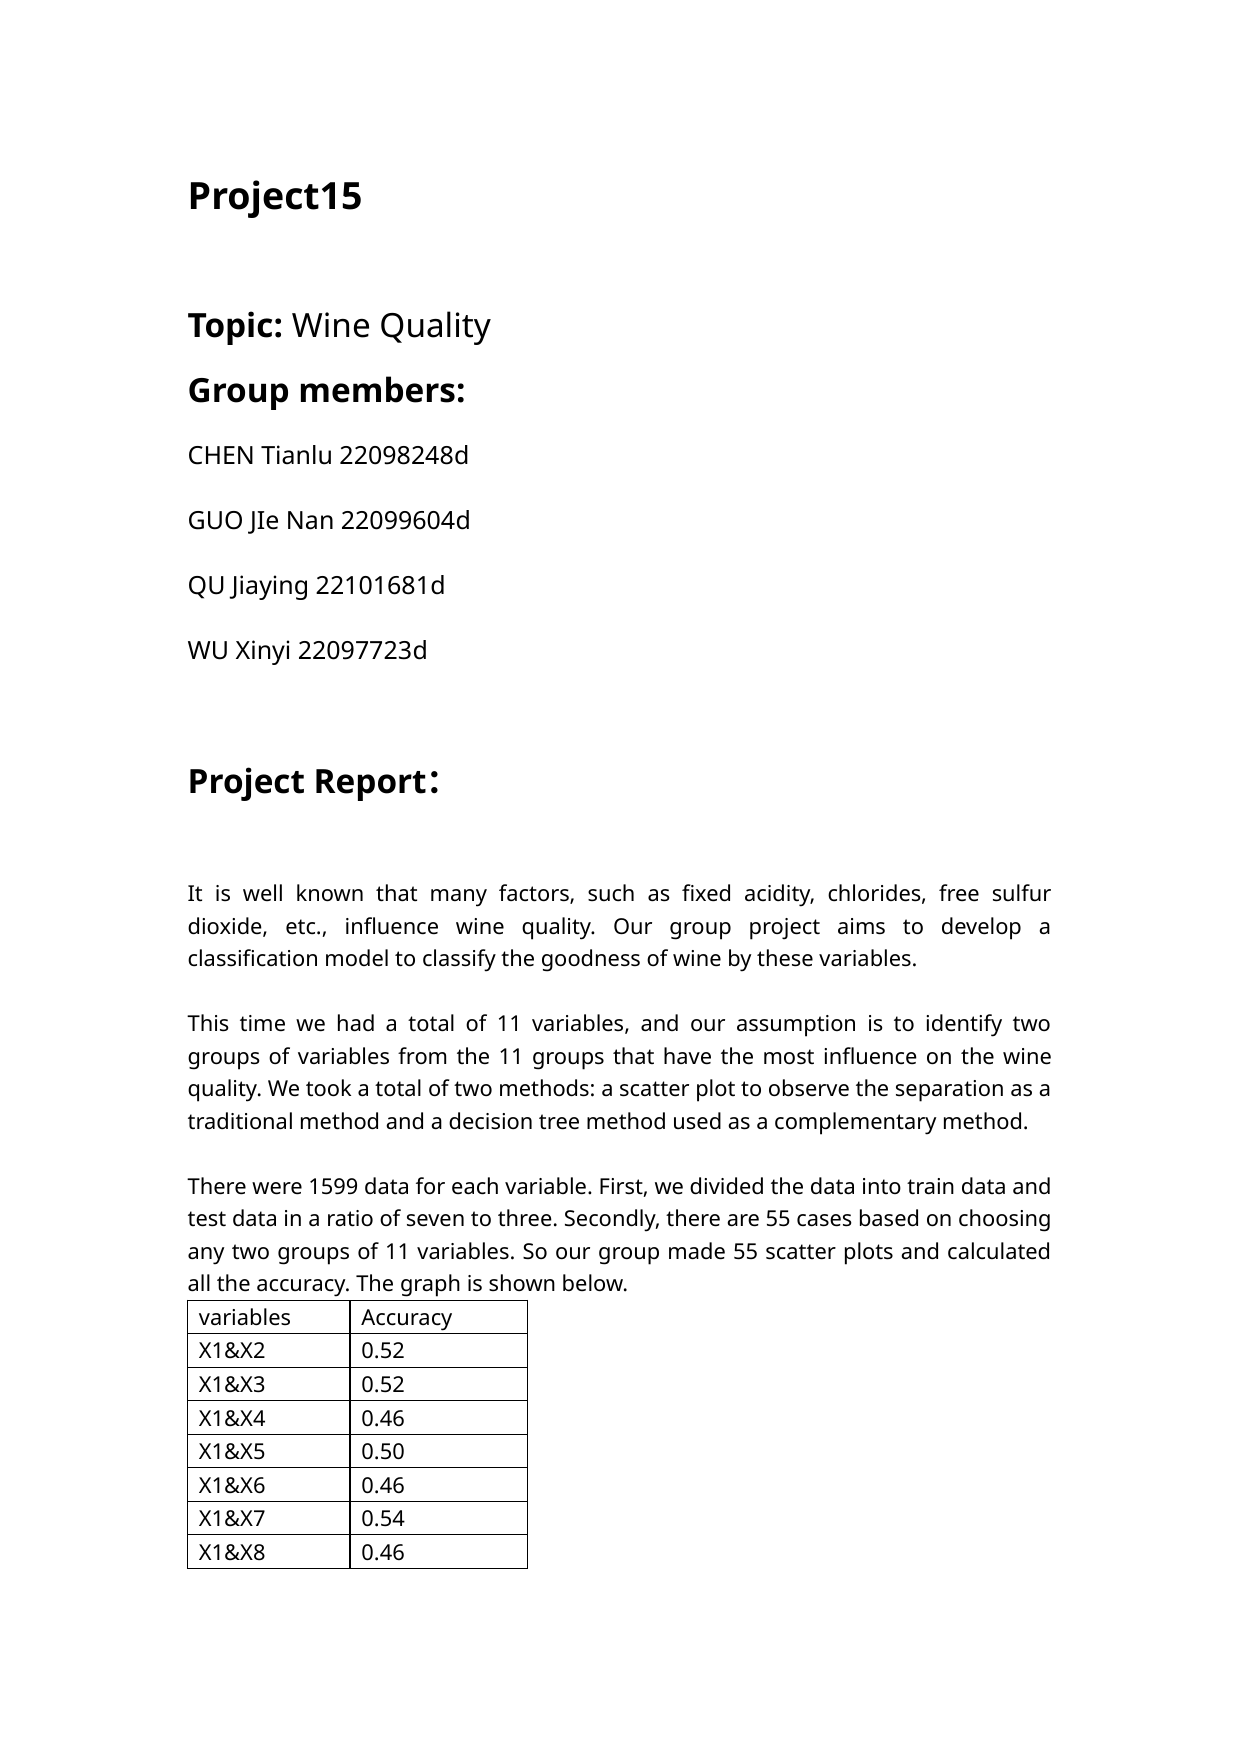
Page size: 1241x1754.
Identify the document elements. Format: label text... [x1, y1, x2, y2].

table_cell 0.46 [351, 1468, 527, 1501]
text CHEN Tianlu 22098248d [187, 422, 1053, 487]
table_cell 0.52 [351, 1334, 527, 1367]
text Project Report： [187, 747, 1053, 812]
text WU Xinyi 22097723d [187, 617, 1053, 682]
table_cell X1&X5 [188, 1435, 349, 1467]
table_header Accuracy [351, 1301, 527, 1333]
text GUO JIe Nan 22099604d [187, 487, 1053, 552]
table_cell X1&X6 [188, 1468, 349, 1501]
table_cell X1&X4 [188, 1401, 349, 1434]
table_cell X1&X3 [188, 1368, 349, 1400]
table_cell X1&X7 [188, 1502, 349, 1534]
table_header variables [188, 1301, 349, 1333]
text It is well known that many factors, such as fixed acidity, chlorides, free sulfur dioxide, etc., influence wine quality. Our group project aims to develop a classification model to classify the goodness of wine by these variables. [187, 877, 1053, 974]
text Topic: Wine Quality [187, 292, 1053, 357]
table_cell 0.54 [351, 1502, 527, 1534]
table_cell 0.52 [351, 1368, 527, 1400]
text Group members: [187, 357, 1053, 422]
table_cell 0.50 [351, 1435, 527, 1467]
table_cell 0.46 [351, 1401, 527, 1434]
text Project15 [187, 162, 1053, 227]
text This time we had a total of 11 variables, and our assumption is to identify two groups of variables from the 11 groups that have the most influence on the wine quality. We took a total of two methods: a scatter plot to observe the separation as a traditional method and a decision tree method used as a complementary method. [187, 1007, 1053, 1137]
table_cell X1&X8 [188, 1535, 349, 1568]
table_cell 0.46 [351, 1535, 527, 1568]
text QU Jiaying 22101681d [187, 552, 1053, 617]
text There were 1599 data for each variable. First, we divided the data into train data and test data in a ratio of seven to three. Secondly, there are 55 cases based on choosing any two groups of 11 variables. So our group made 55 scatter plots and calculated all the accuracy. The graph is shown below. [187, 1169, 1053, 1299]
table_cell X1&X2 [188, 1334, 349, 1367]
